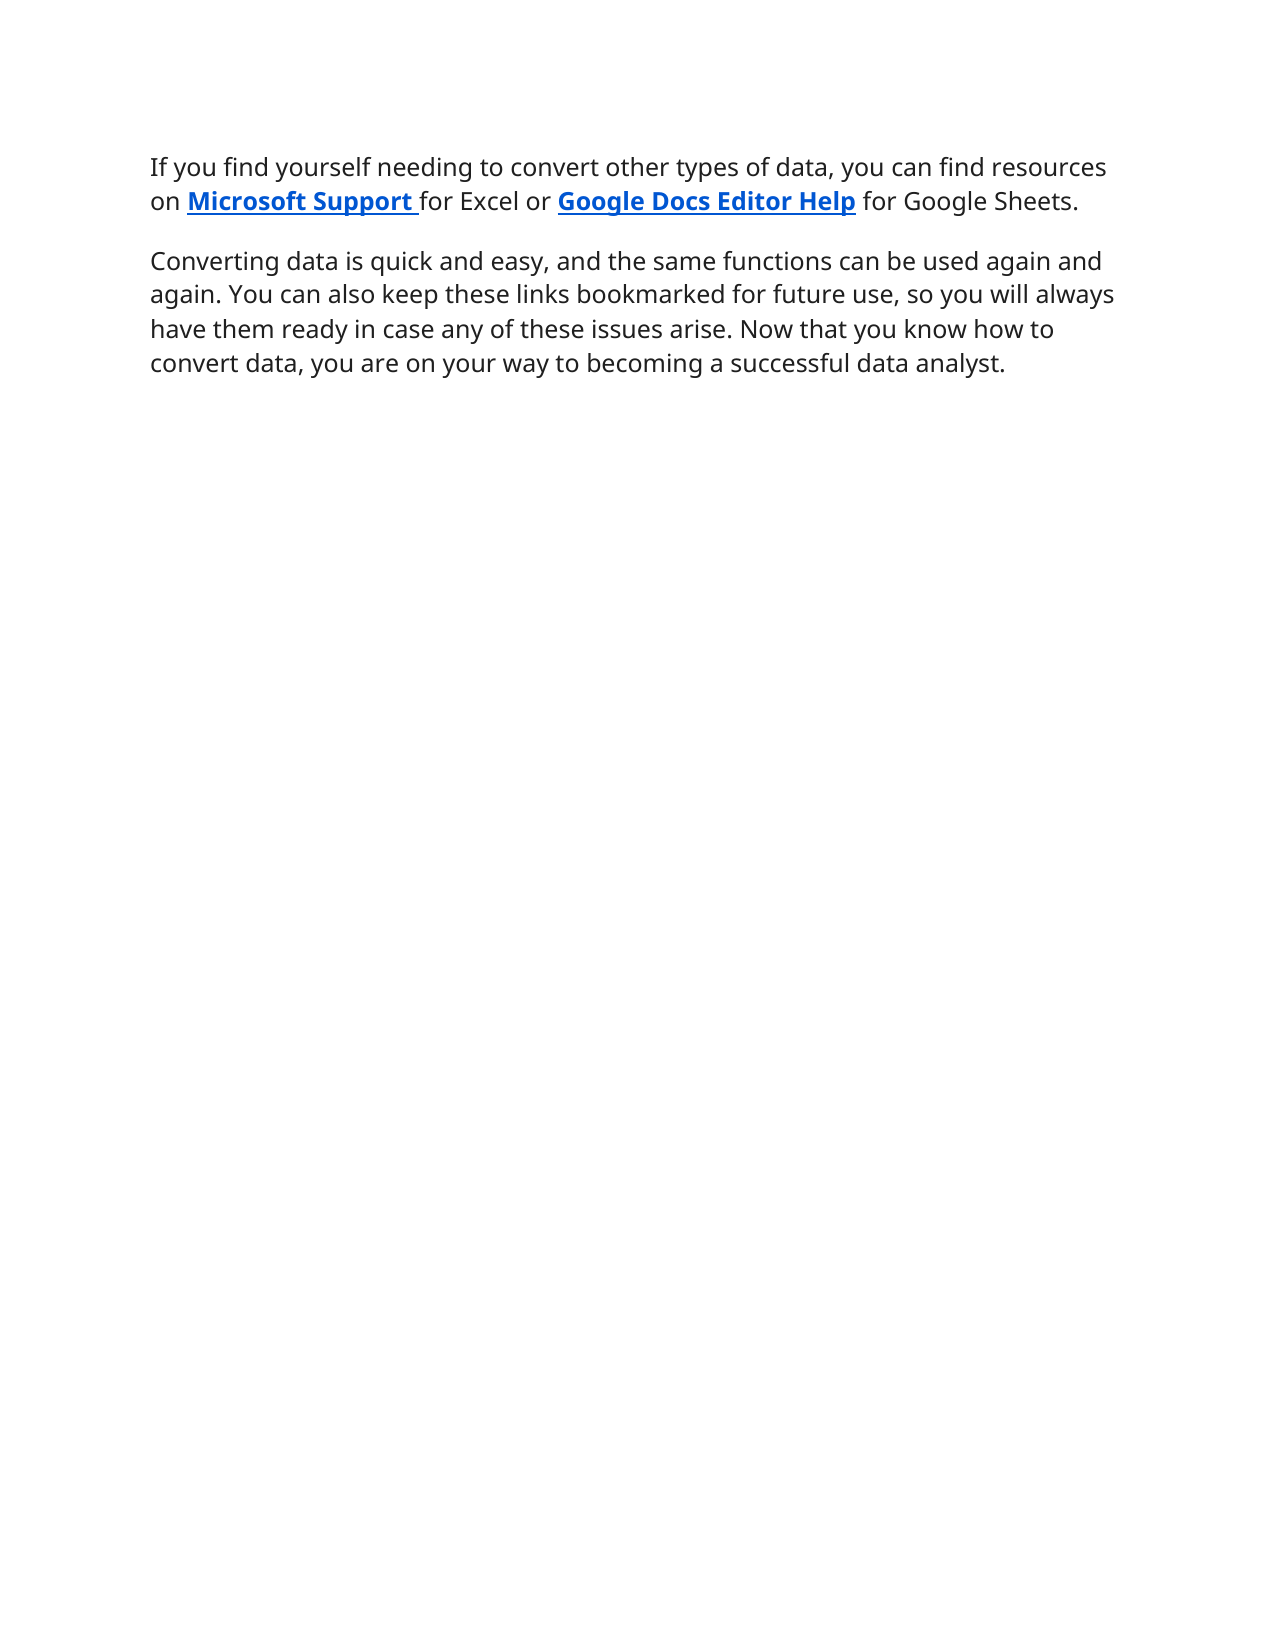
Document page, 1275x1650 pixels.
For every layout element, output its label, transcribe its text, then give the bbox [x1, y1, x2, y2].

text If you find yourself needing to convert other types of data, you can find resources on Microsoft Support for Excel or Google Docs Editor Help for Google Sheets. [150, 150, 1125, 218]
text Converting data is quick and easy, and the same functions can be used again and again. You can also keep these links bookmarked for future use, so you will always have them ready in case any of these issues arise. Now that you know how to convert data, you are on your way to becoming a successful data analyst. [150, 243, 1125, 379]
